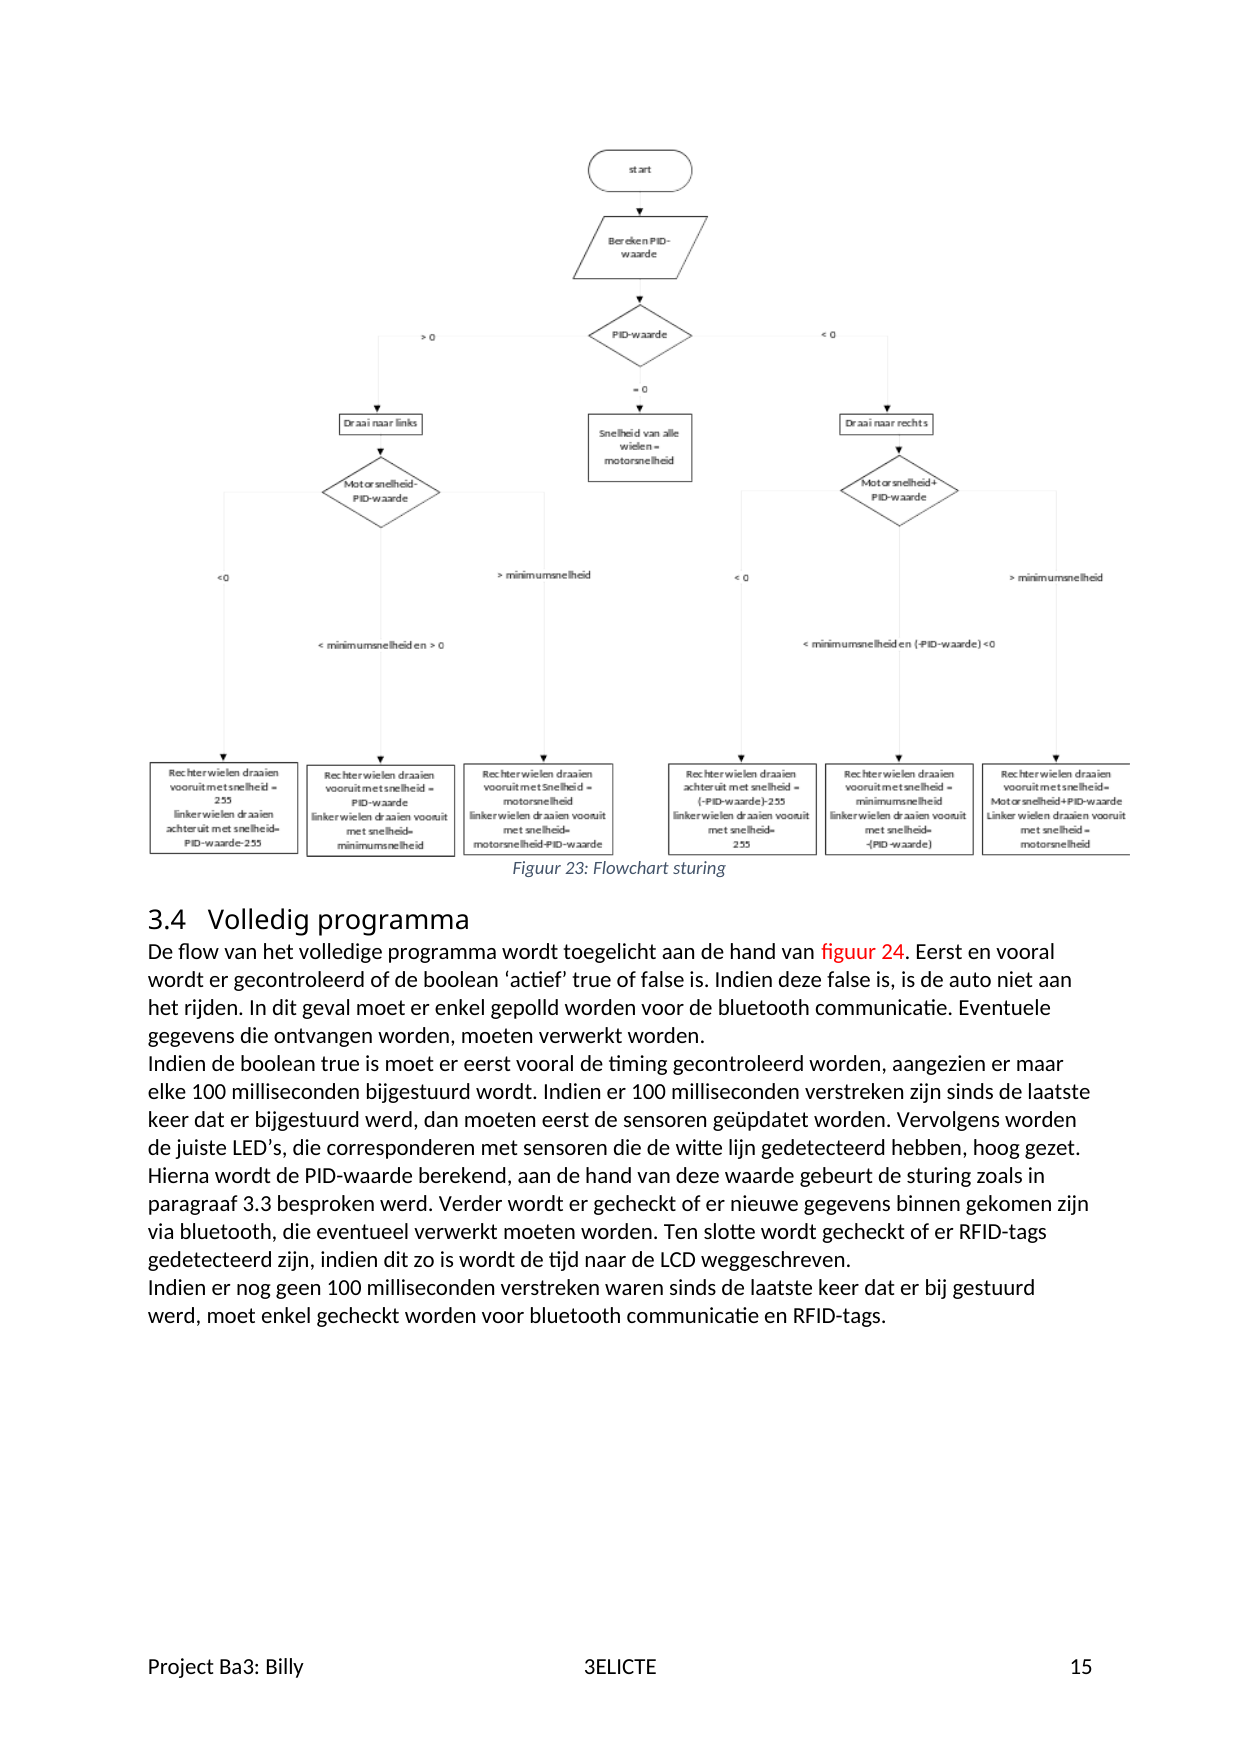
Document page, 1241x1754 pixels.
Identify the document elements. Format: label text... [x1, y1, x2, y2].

subtitle Volledig programma [148, 900, 1093, 937]
text Indien er nog geen 100 milliseconden verstreken waren sinds de laatste keer dat er bij gestuurd werd, moet enkel gecheckt worden voor bluetooth communicatie en RFID-tags. [148, 1273, 1093, 1329]
text De flow van het volledige programma wordt toegelicht aan de hand van figuur 24. Eerst en vooral wordt er gecontroleerd of de boolean ‘actief’ true of false is. Indien deze false is, is de auto niet aan het rijden. In dit geval moet er enkel gepolld worden voor de bluetooth communicatie. Eventuele gegevens die ontvangen worden, moeten verwerkt worden. Indien de boolean true is moet er eerst vooral de timing gecontroleerd worden, aangezien er maar elke 100 milliseconden bijgestuurd wordt. Indien er 100 milliseconden verstreken zijn sinds de laatste keer dat er bijgestuurd werd, dan moeten eerst de sensoren geüpdatet worden. Vervolgens worden de juiste LED’s, die corresponderen met sensoren die de witte lijn gedetecteerd hebben, hoog gezet. Hierna wordt de PID-waarde berekend, aan de hand van deze waarde gebeurt de sturing zoals in paragraaf 3.3 besproken werd. Verder wordt er gecheckt of er nieuwe gegevens binnen gekomen zijn via bluetooth, die eventueel verwerkt moeten worden. Ten slotte wordt gecheckt of er RFID-tags gedetecteerd zijn, indien dit zo is wordt de tijd naar de LCD weggeschreven. [148, 937, 1093, 1273]
